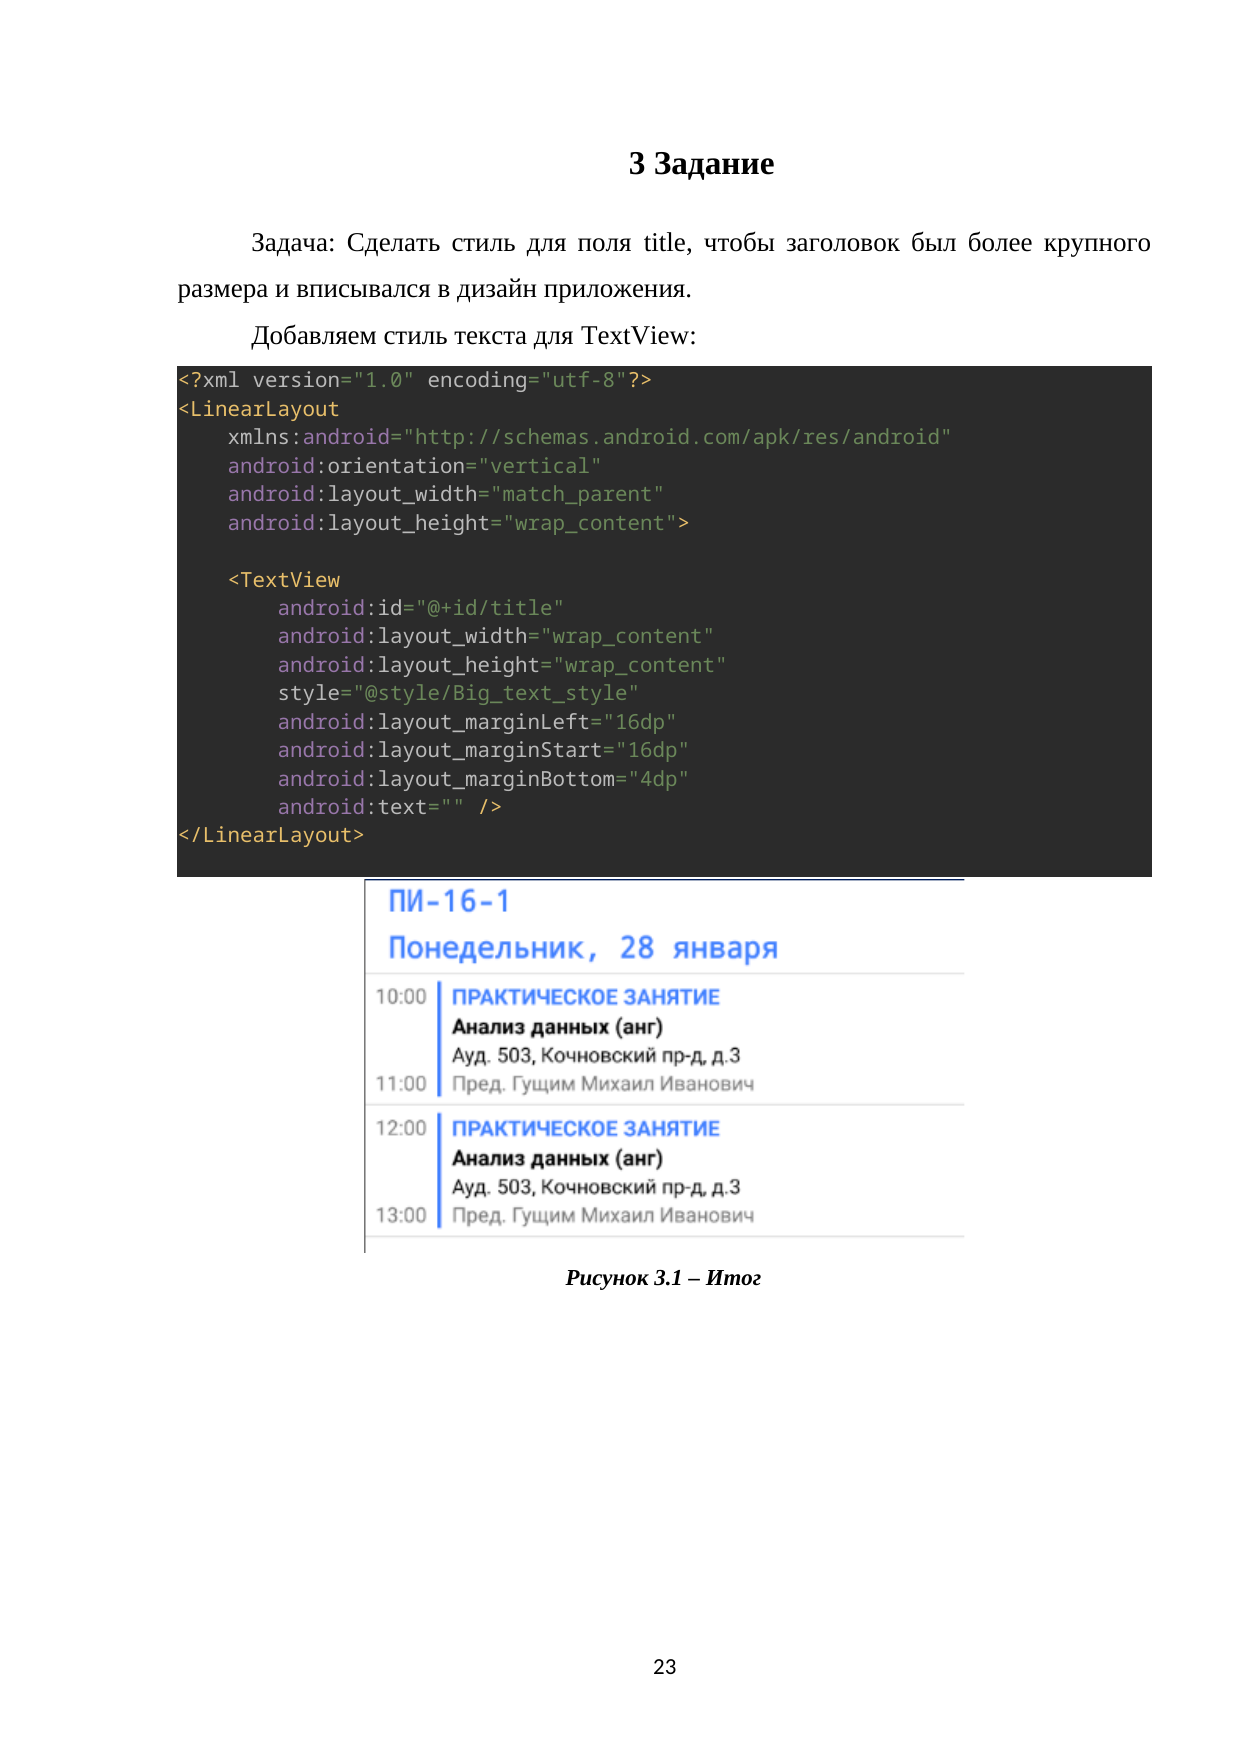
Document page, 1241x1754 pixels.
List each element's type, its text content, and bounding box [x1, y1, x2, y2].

text Добавляем стиль текста для TextView: [177, 319, 1152, 350]
picture [364, 879, 965, 1253]
text <?xml version="1.0" encoding="utf-8"?> <LinearLayout xmlns:android="http://schemas.android.com/apk/res/android" android:orientation="vertical" android:layout_width="match_parent" android:layout_height="wrap_content"> <TextView android:id="@+id/title" android:layout_width="wrap_content" android:layout_height="wrap_content" style="@style/Big_text_style" android:layout_marginLeft="16dp" android:layout_marginStart="16dp" android:layout_marginBottom="4dp" android:text="" /> </LinearLayout> [177, 366, 1152, 849]
subtitle 3 Задание [177, 143, 1152, 181]
text Задача: Сделать стиль для поля title, чтобы заголовок был более крупного размера и вписывался в дизайн приложения. [177, 226, 1152, 303]
